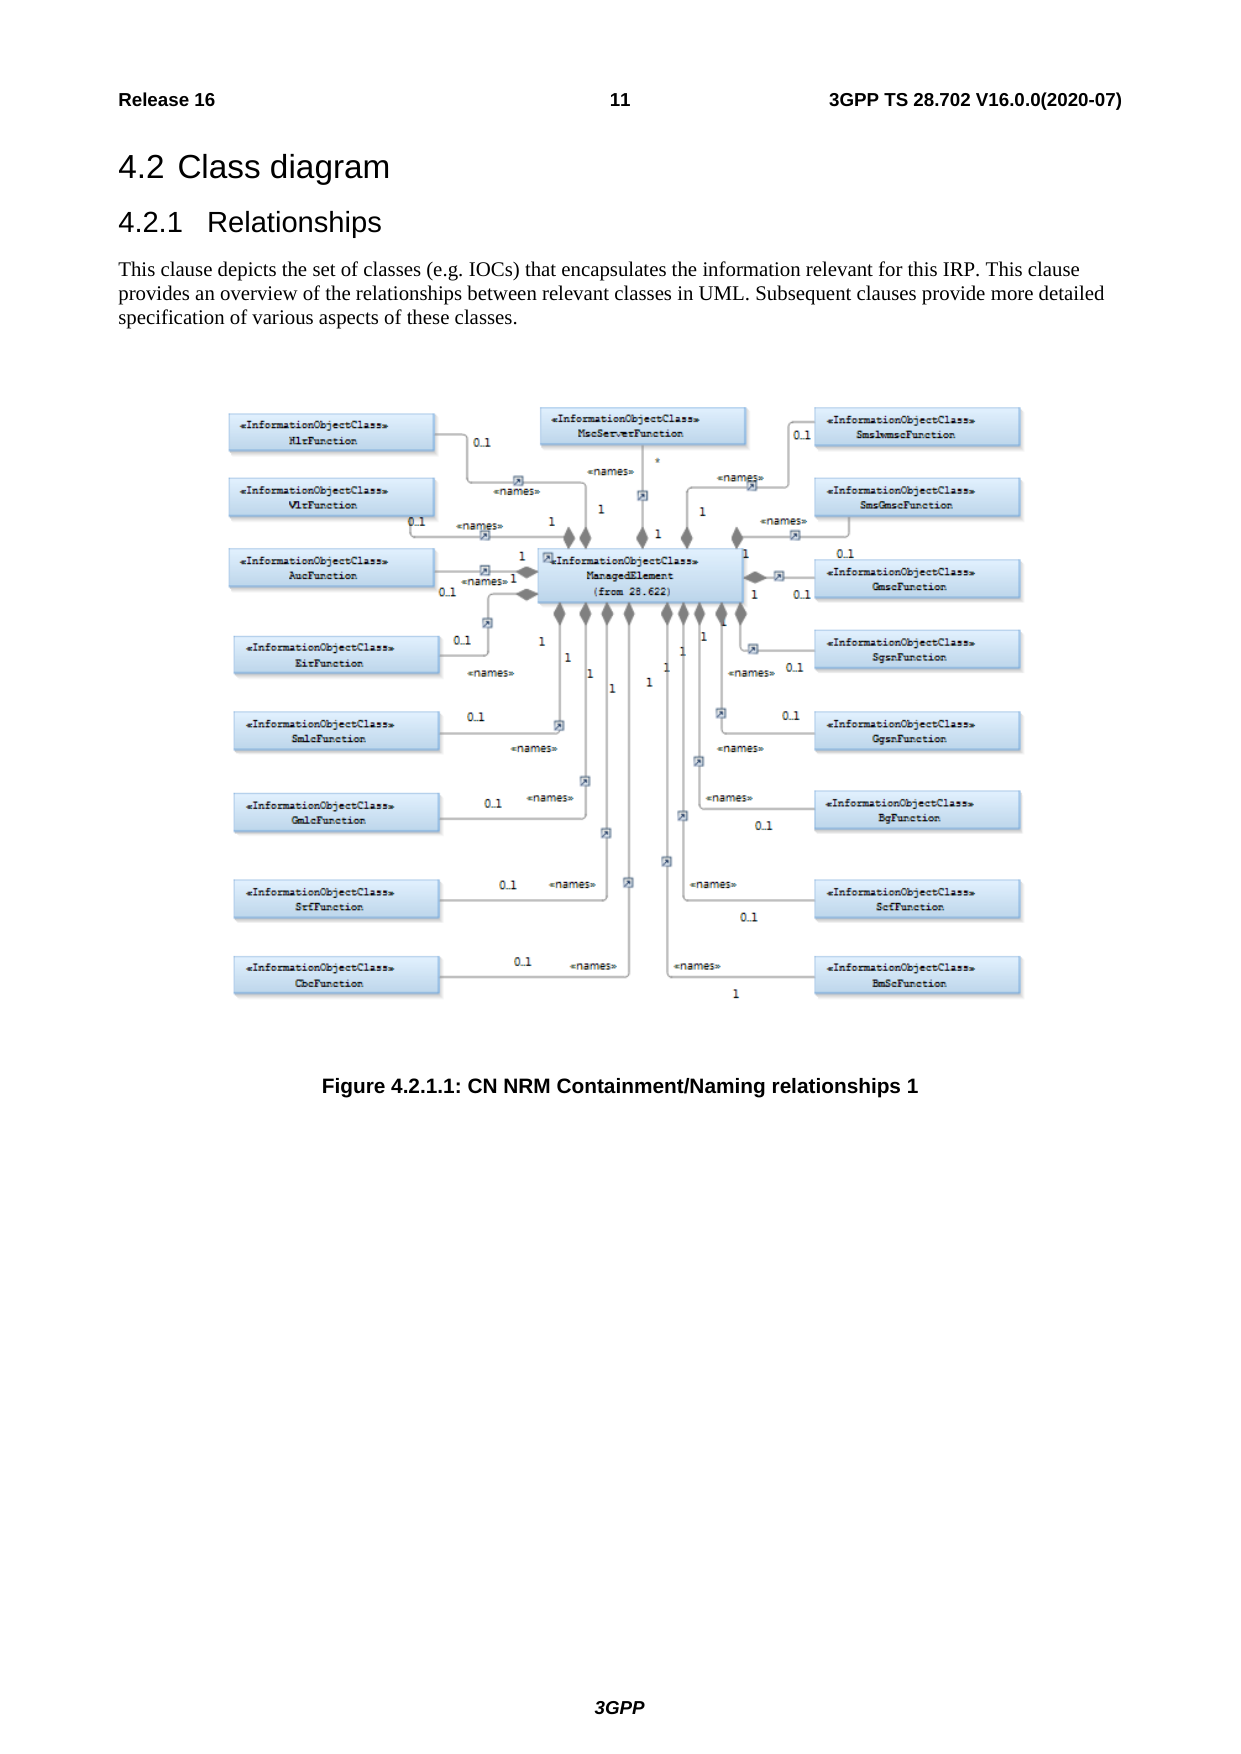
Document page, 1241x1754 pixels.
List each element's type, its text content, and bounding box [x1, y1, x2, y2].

text This clause depicts the set of classes (e.g. IOCs) that encapsulates the information relevant for this IRP. This clause provides an overview of the relationships between relevant classes in UML. Subsequent clauses provide more detailed specification of various aspects of these classes. [118, 257, 1122, 329]
text Figure 4.2.1.1: CN NRM Containment/Naming relationships 1 [118, 1074, 1122, 1098]
picture [188, 390, 1053, 1013]
subtitle 4.2.1 Relationships [118, 205, 1122, 238]
subtitle 4.2 Class diagram [118, 147, 1122, 186]
